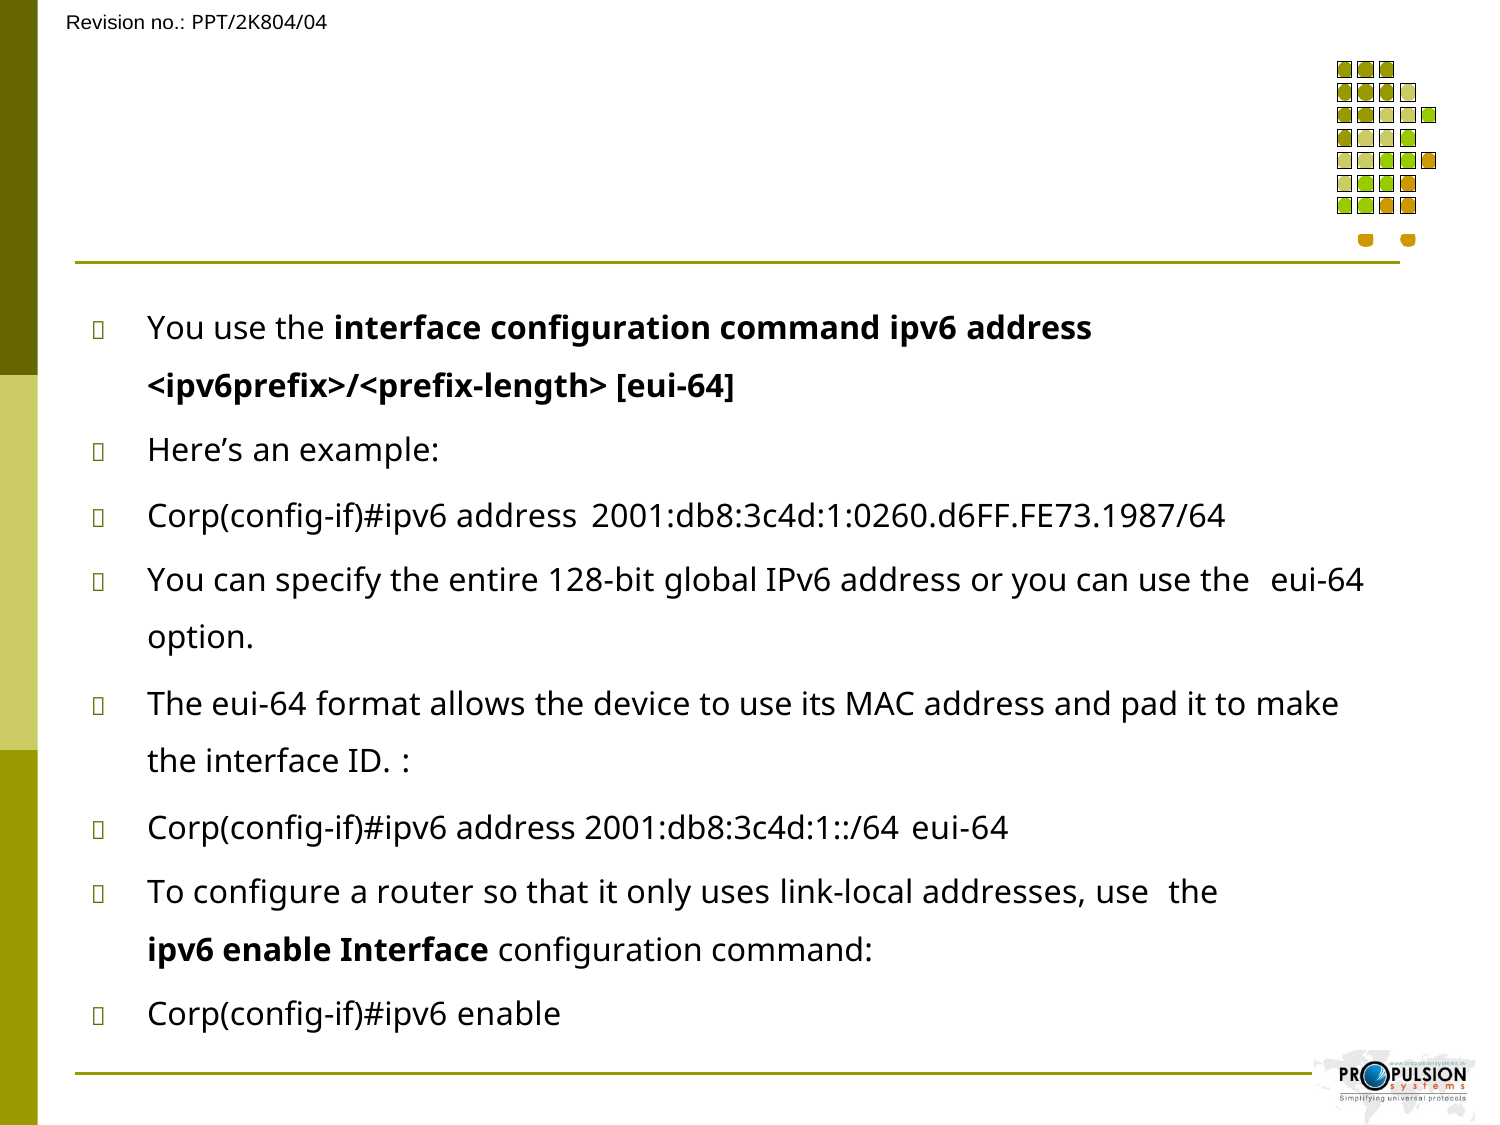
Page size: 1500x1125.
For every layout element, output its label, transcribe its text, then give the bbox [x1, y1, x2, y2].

picture [1338, 108, 1351, 122]
picture [1401, 108, 1415, 122]
picture [1380, 153, 1393, 168]
picture [1401, 130, 1415, 146]
text <ipv6prefix>/<prefix-length> [eui-64] [147, 363, 1487, 407]
picture [1338, 130, 1351, 146]
text  Corp(config-if)#ipv6 enable [91, 991, 1487, 1034]
picture [1401, 153, 1415, 168]
picture [1312, 1050, 1477, 1125]
picture [1401, 198, 1415, 213]
picture [1358, 198, 1373, 213]
picture [1380, 130, 1393, 146]
picture [1380, 108, 1393, 122]
text  You can specify the entire 128-bit global IPv6 address or you can use the eui-64 option. [91, 557, 1381, 658]
picture [1380, 198, 1393, 213]
picture [1380, 84, 1393, 101]
text  The eui-64 format allows the device to use its MAC address and pad it to make the interface ID. : [91, 681, 1364, 782]
text  You use the interface configuration command ipv6 address [91, 305, 1487, 349]
picture [1358, 153, 1373, 168]
text  Corp(config-if)#ipv6 address 2001:db8:3c4d:1::/64 eui-64 [91, 805, 1487, 849]
picture [1338, 62, 1351, 77]
picture [1380, 176, 1393, 191]
picture [1358, 62, 1373, 77]
picture [1401, 84, 1415, 101]
text ipv6 enable Interface configuration command: [147, 927, 1487, 971]
picture [1338, 84, 1351, 101]
text  To configure a router so that it only uses link-local addresses, use the [91, 869, 1487, 913]
picture [1357, 234, 1374, 247]
picture [1380, 62, 1393, 77]
picture [1401, 176, 1415, 191]
picture [1338, 176, 1351, 191]
picture [1338, 198, 1351, 213]
picture [1358, 84, 1373, 101]
picture [1338, 153, 1351, 168]
picture [1358, 130, 1373, 146]
picture [1358, 108, 1373, 122]
text  Here’s an example: [91, 427, 1487, 471]
picture [1400, 234, 1416, 247]
picture [1358, 176, 1373, 191]
picture [1422, 108, 1435, 122]
text  Corp(config-if)#ipv6 address 2001:db8:3c4d:1:0260.d6FF.FE73.1987/64 [91, 493, 1487, 537]
picture [1422, 153, 1435, 168]
